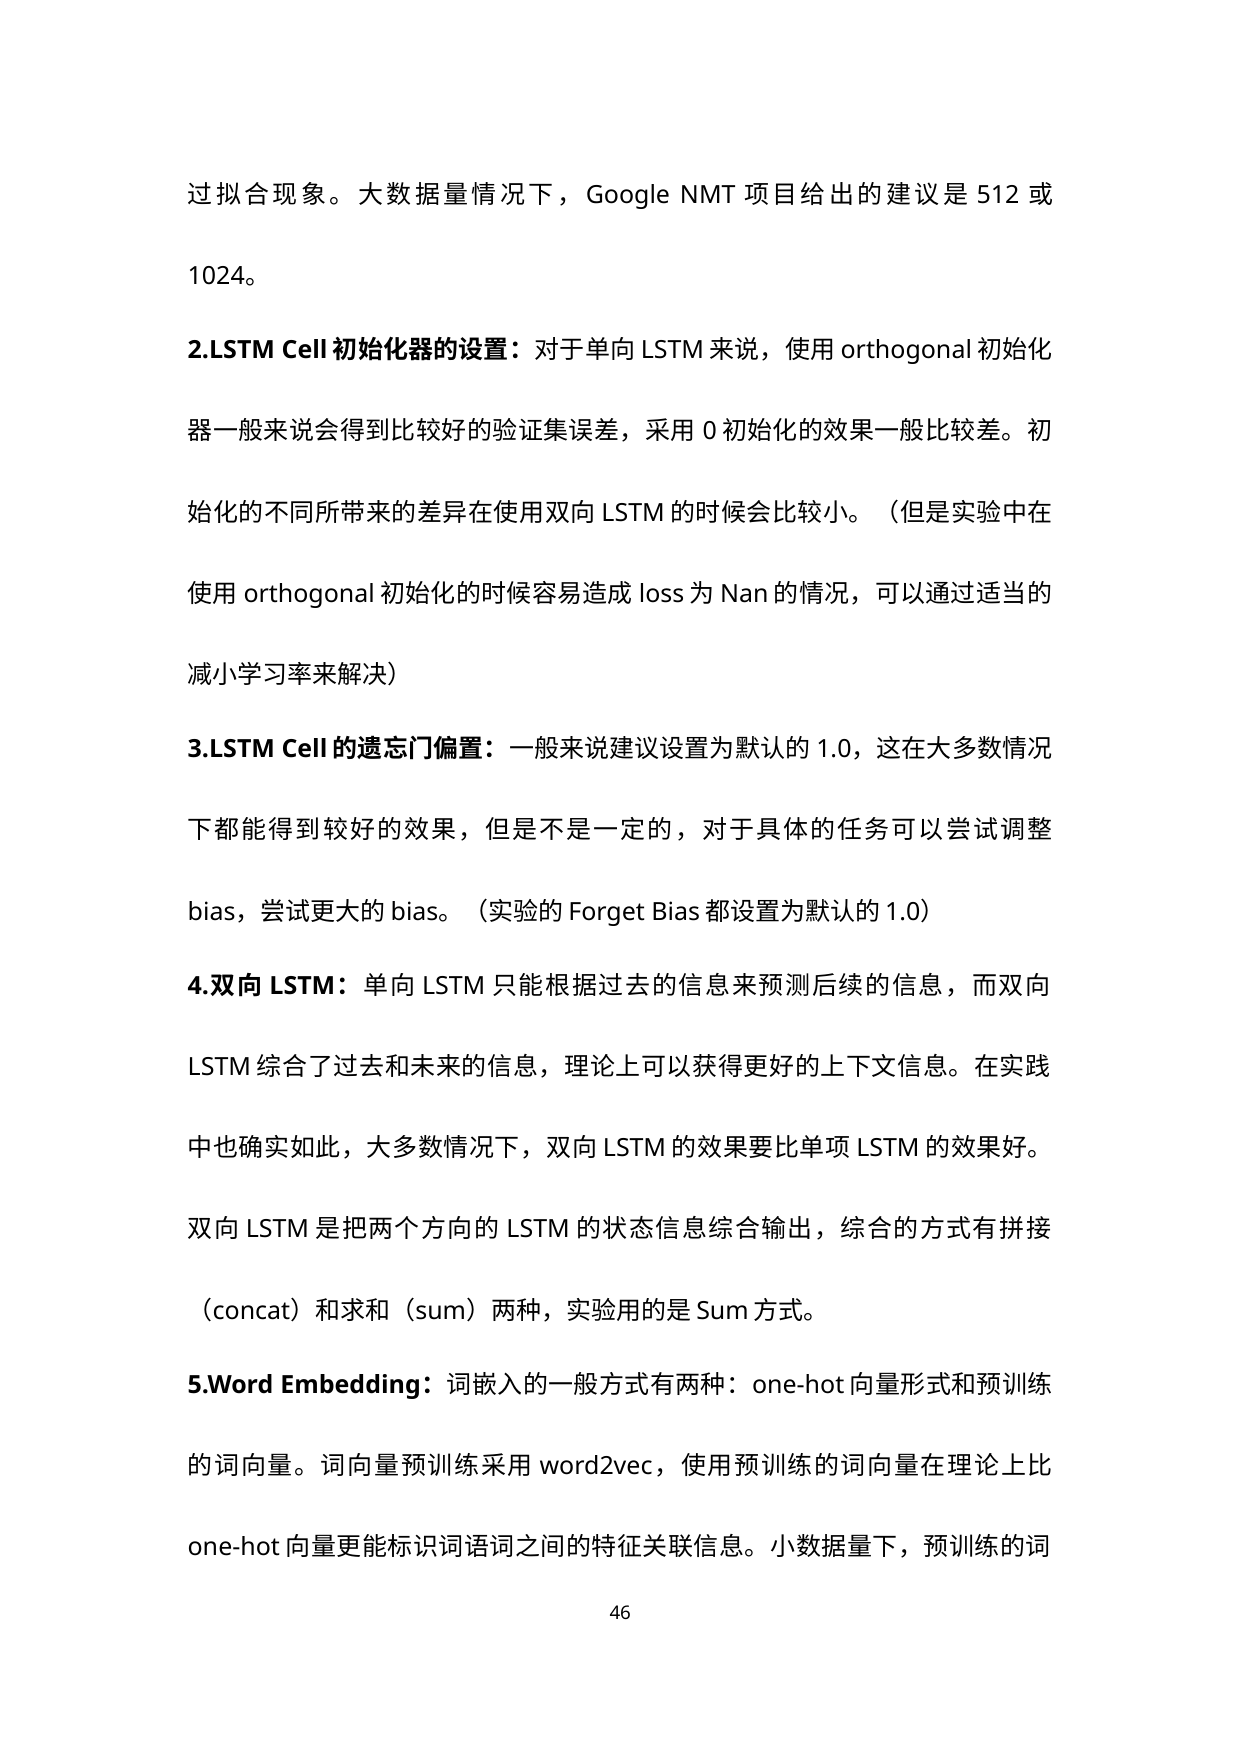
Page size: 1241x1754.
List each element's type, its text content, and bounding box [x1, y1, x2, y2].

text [187, 1350, 1053, 1577]
text 4.双向LSTM：单向LSTM只能根据过去的信息来预测后续的信息，而双向LSTM综合了过去和未来的信息，理论上可以获得更好的上下文信息。在实践中也确实如此，大多数情况下，双向LSTM的效果要比单项LSTM的效果好。双向LSTM是把两个方向的LSTM的状态信息综合输出，综合的方式有拼接（concat）和求和（sum）两种，实验用的是Sum方式。 [187, 951, 1053, 1341]
text 3.LSTM Cell的遗忘门偏置：一般来说建议设置为默认的1.0，这在大多数情况下都能得到较好的效果，但是不是一定的，对于具体的任务可以尝试调整bias，尝试更大的bias。（实验的Forget Bias都设置为默认的1.0） [187, 714, 1053, 942]
text 2.LSTM Cell初始化器的设置：对于单向LSTM来说，使用orthogonal初始化器一般来说会得到比较好的验证集误差，采用0初始化的效果一般比较差。初始化的不同所带来的差异在使用双向LSTM的时候会比较小。（但是实验中在使用orthogonal初始化的时候容易造成loss为Nan的情况，可以通过适当的减小学习率来解决） [187, 315, 1053, 705]
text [187, 160, 1053, 306]
